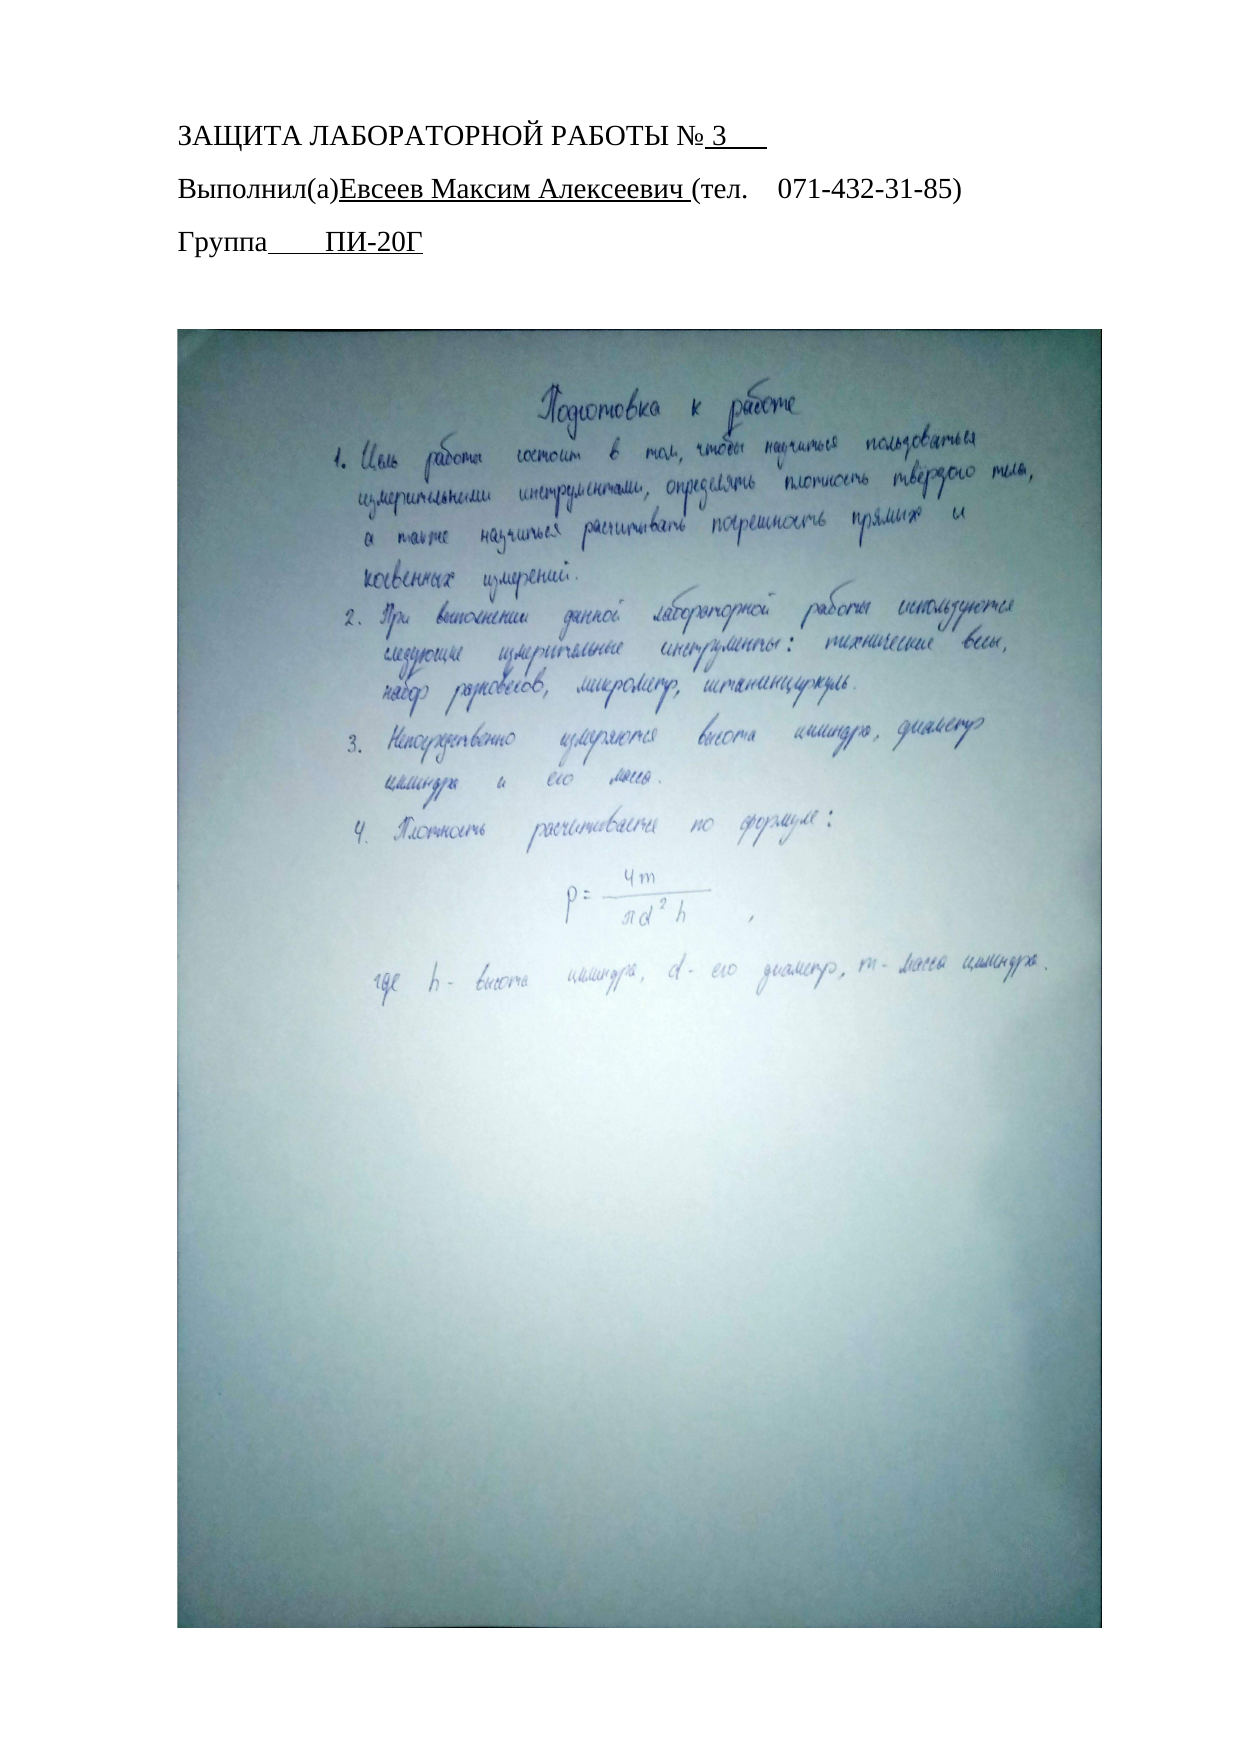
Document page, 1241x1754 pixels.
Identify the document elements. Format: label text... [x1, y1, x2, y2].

text ЗАЩИТА ЛАБОРАТОРНОЙ РАБОТЫ № 3 [177, 118, 1152, 152]
picture [177, 329, 1102, 1628]
text Выполнил(а)Евсеев Максим Алексеевич (тел. 071-432-31-85) [177, 171, 1152, 204]
text Группа ПИ-20Г [177, 224, 1152, 257]
